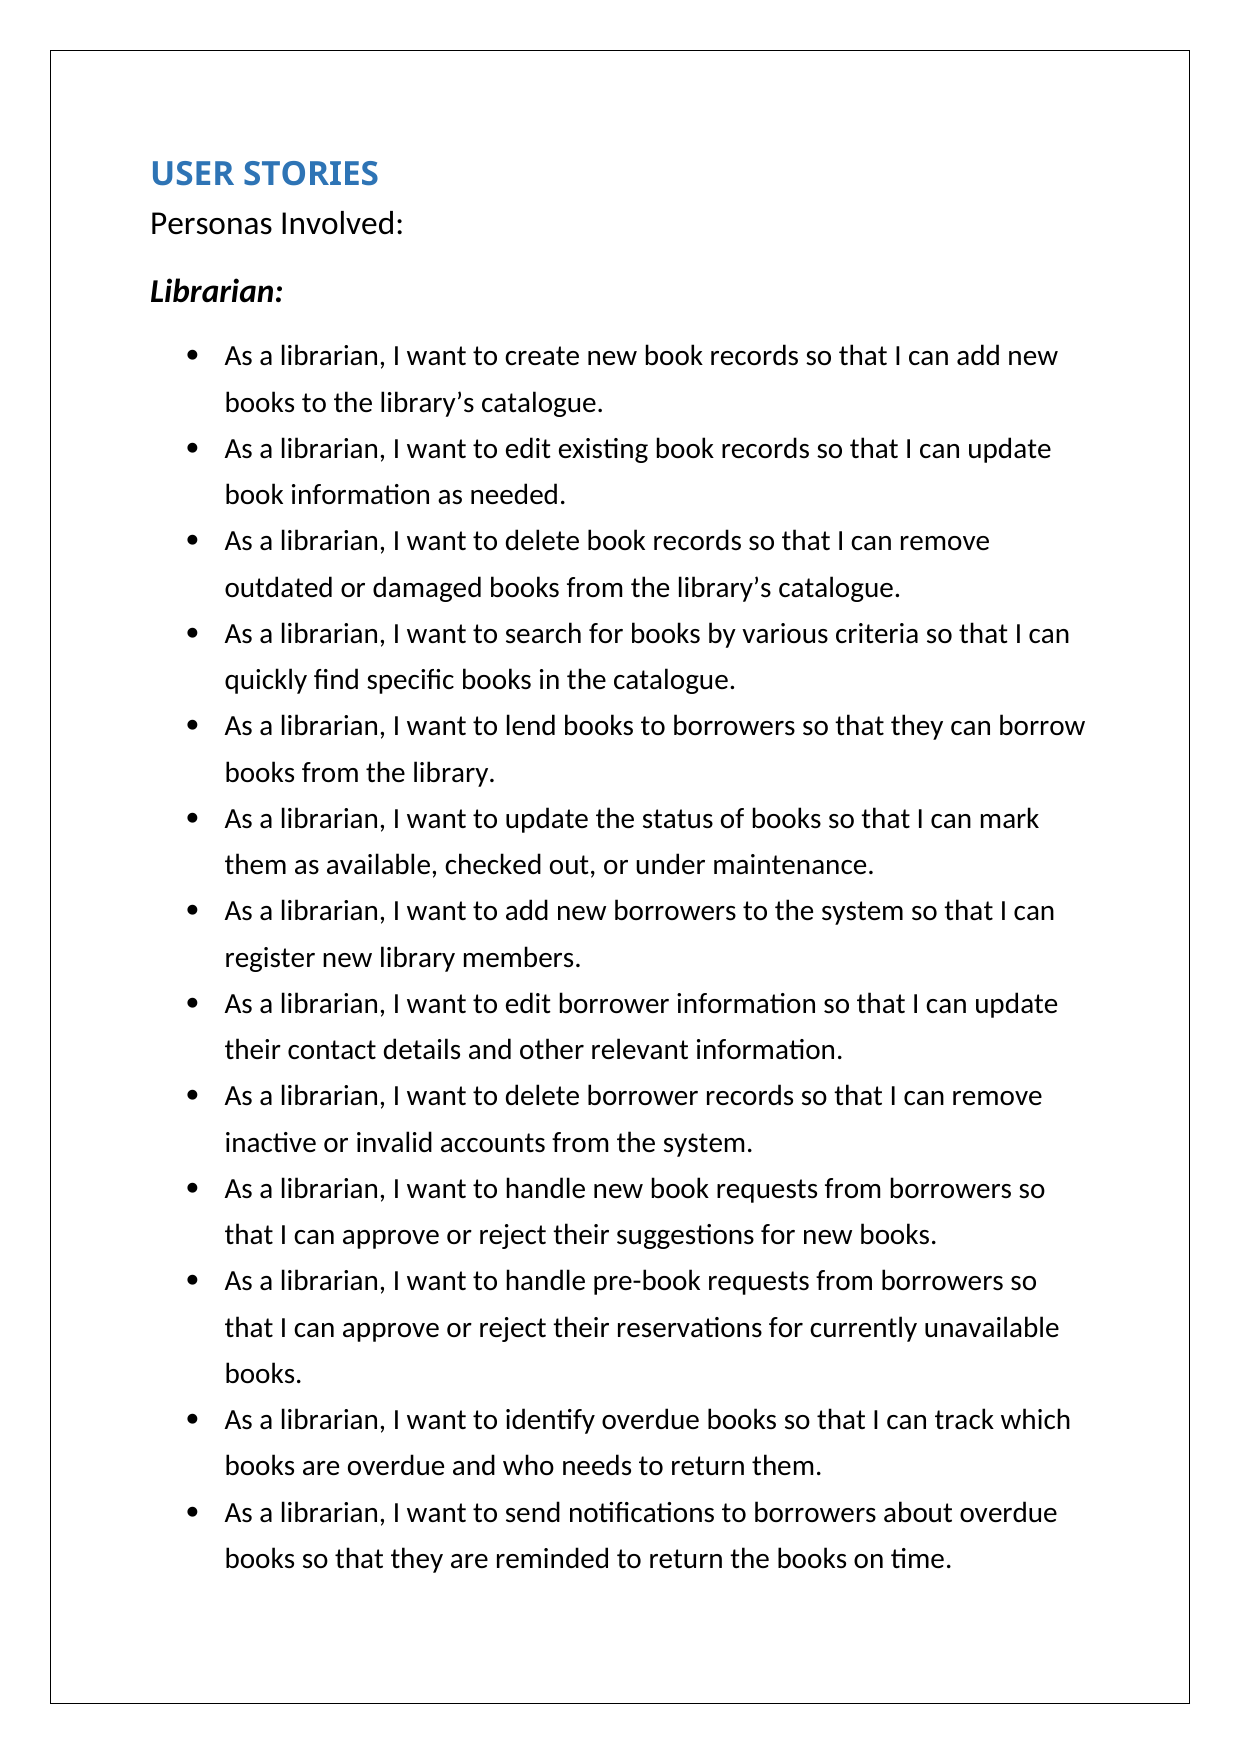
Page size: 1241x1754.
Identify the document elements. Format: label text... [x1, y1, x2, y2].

list As a librarian, I want to delete book records so that I can remove outdated or damaged books from the library’s catalogue. [187, 522, 1090, 604]
list As a librarian, I want to edit borrower information so that I can update their contact details and other relevant information. [187, 985, 1090, 1067]
list As a librarian, I want to handle pre-book requests from borrowers so that I can approve or reject their reservations for currently unavailable books. [187, 1262, 1090, 1391]
subtitle USER STORIES [150, 150, 1090, 195]
list As a librarian, I want to handle new book requests from borrowers so that I can approve or reject their suggestions for new books. [187, 1170, 1090, 1252]
list As a librarian, I want to search for books by various criteria so that I can quickly find specific books in the catalogue. [187, 615, 1090, 697]
list As a librarian, I want to lend books to borrowers so that they can borrow books from the library. [187, 707, 1090, 789]
list As a librarian, I want to edit existing book records so that I can update book information as needed. [187, 430, 1090, 512]
list As a librarian, I want to update the status of books so that I can mark them as available, checked out, or under maintenance. [187, 800, 1090, 882]
list As a librarian, I want to delete borrower records so that I can remove inactive or invalid accounts from the system. [187, 1077, 1090, 1159]
list As a librarian, I want to create new book records so that I can add new books to the library’s catalogue. [187, 337, 1090, 419]
list As a librarian, I want to add new borrowers to the system so that I can register new library members. [187, 892, 1090, 974]
list As a librarian, I want to send notifications to borrowers about overdue books so that they are reminded to return the books on time. [187, 1494, 1090, 1576]
text Personas Involved: [150, 202, 1090, 243]
text Librarian: [150, 270, 1090, 311]
list As a librarian, I want to identify overdue books so that I can track which books are overdue and who needs to return them. [187, 1401, 1090, 1483]
